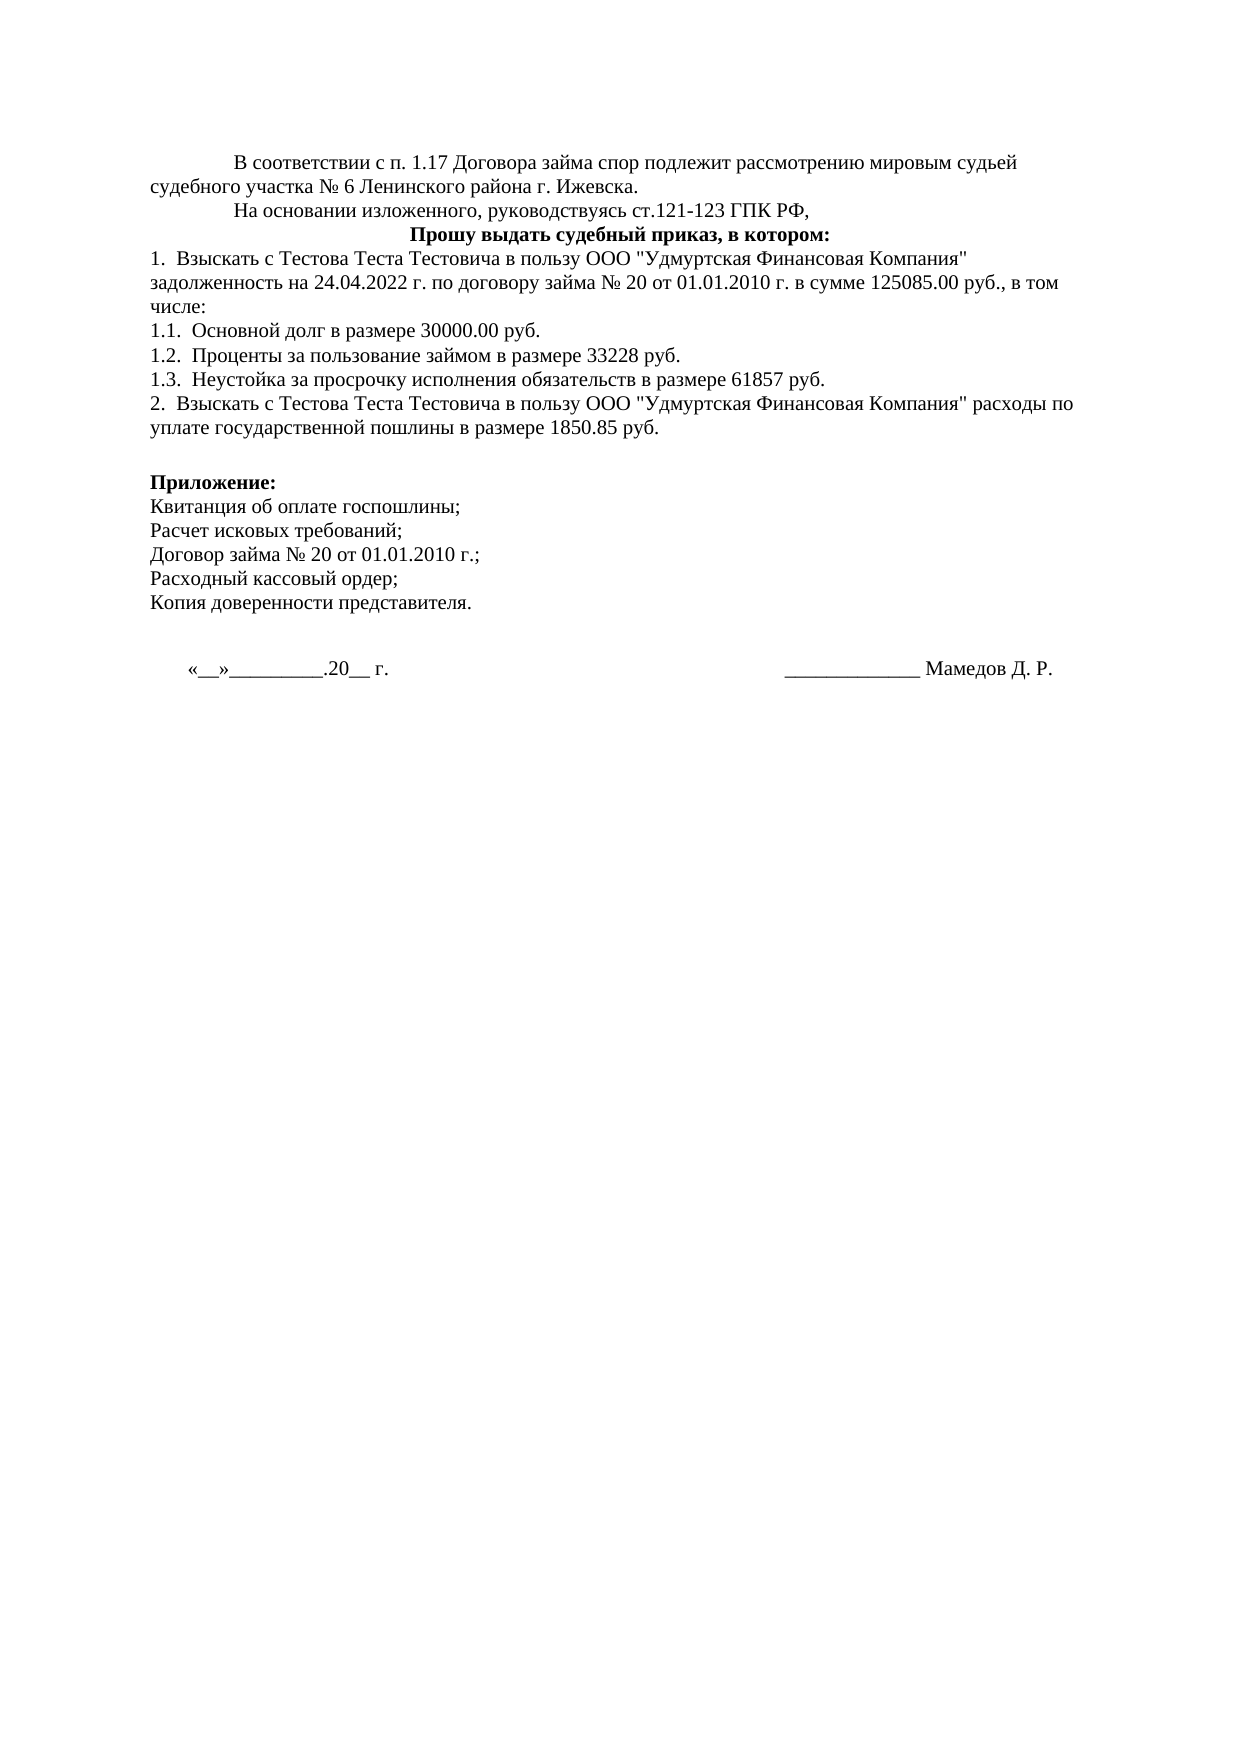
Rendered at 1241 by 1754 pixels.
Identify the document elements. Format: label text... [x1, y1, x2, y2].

text Прошу выдать судебный приказ, в котором: [150, 222, 1090, 246]
text На основании изложенного, руководствуясь ст.121-123 ГПК РФ, [150, 198, 1090, 222]
text Расходный кассовый ордер; [150, 566, 1090, 590]
text 1.1. Основной долг в размере 30000.00 руб. [150, 318, 1090, 342]
text В соответствии с п. 1.17 Договора займа спор подлежит рассмотрению мировым судьей судебного участка № 6 Ленинского района г. Ижевска. [150, 150, 1090, 198]
text 1.3. Неустойка за просрочку исполнения обязательств в размере 61857 руб. [150, 367, 1090, 391]
text Копия доверенности представителя. [150, 590, 1090, 614]
text «__»_________.20__ г. _____________ Мамедов Д. Р. [150, 656, 1090, 680]
text 2. Взыскать с Тестова Теста Тестовича в пользу ООО "Удмуртская Финансовая Компания" расходы по уплате государственной пошлины в размере 1850.85 руб. [150, 391, 1090, 439]
text Расчет исковых требований; [150, 518, 1090, 542]
text Приложение: [150, 470, 1090, 494]
text Договор займа № 20 от 01.01.2010 г.; [150, 542, 1090, 566]
text 1.2. Проценты за пользование займом в размере 33228 руб. [150, 342, 1090, 367]
text Квитанция об оплате госпошлины; [150, 494, 1090, 518]
text 1. Взыскать с Тестова Теста Тестовича в пользу ООО "Удмуртская Финансовая Компания" задолженность на 24.04.2022 г. по договору займа № 20 от 01.01.2010 г. в сумме 125085.00 руб., в том числе: [150, 246, 1090, 318]
